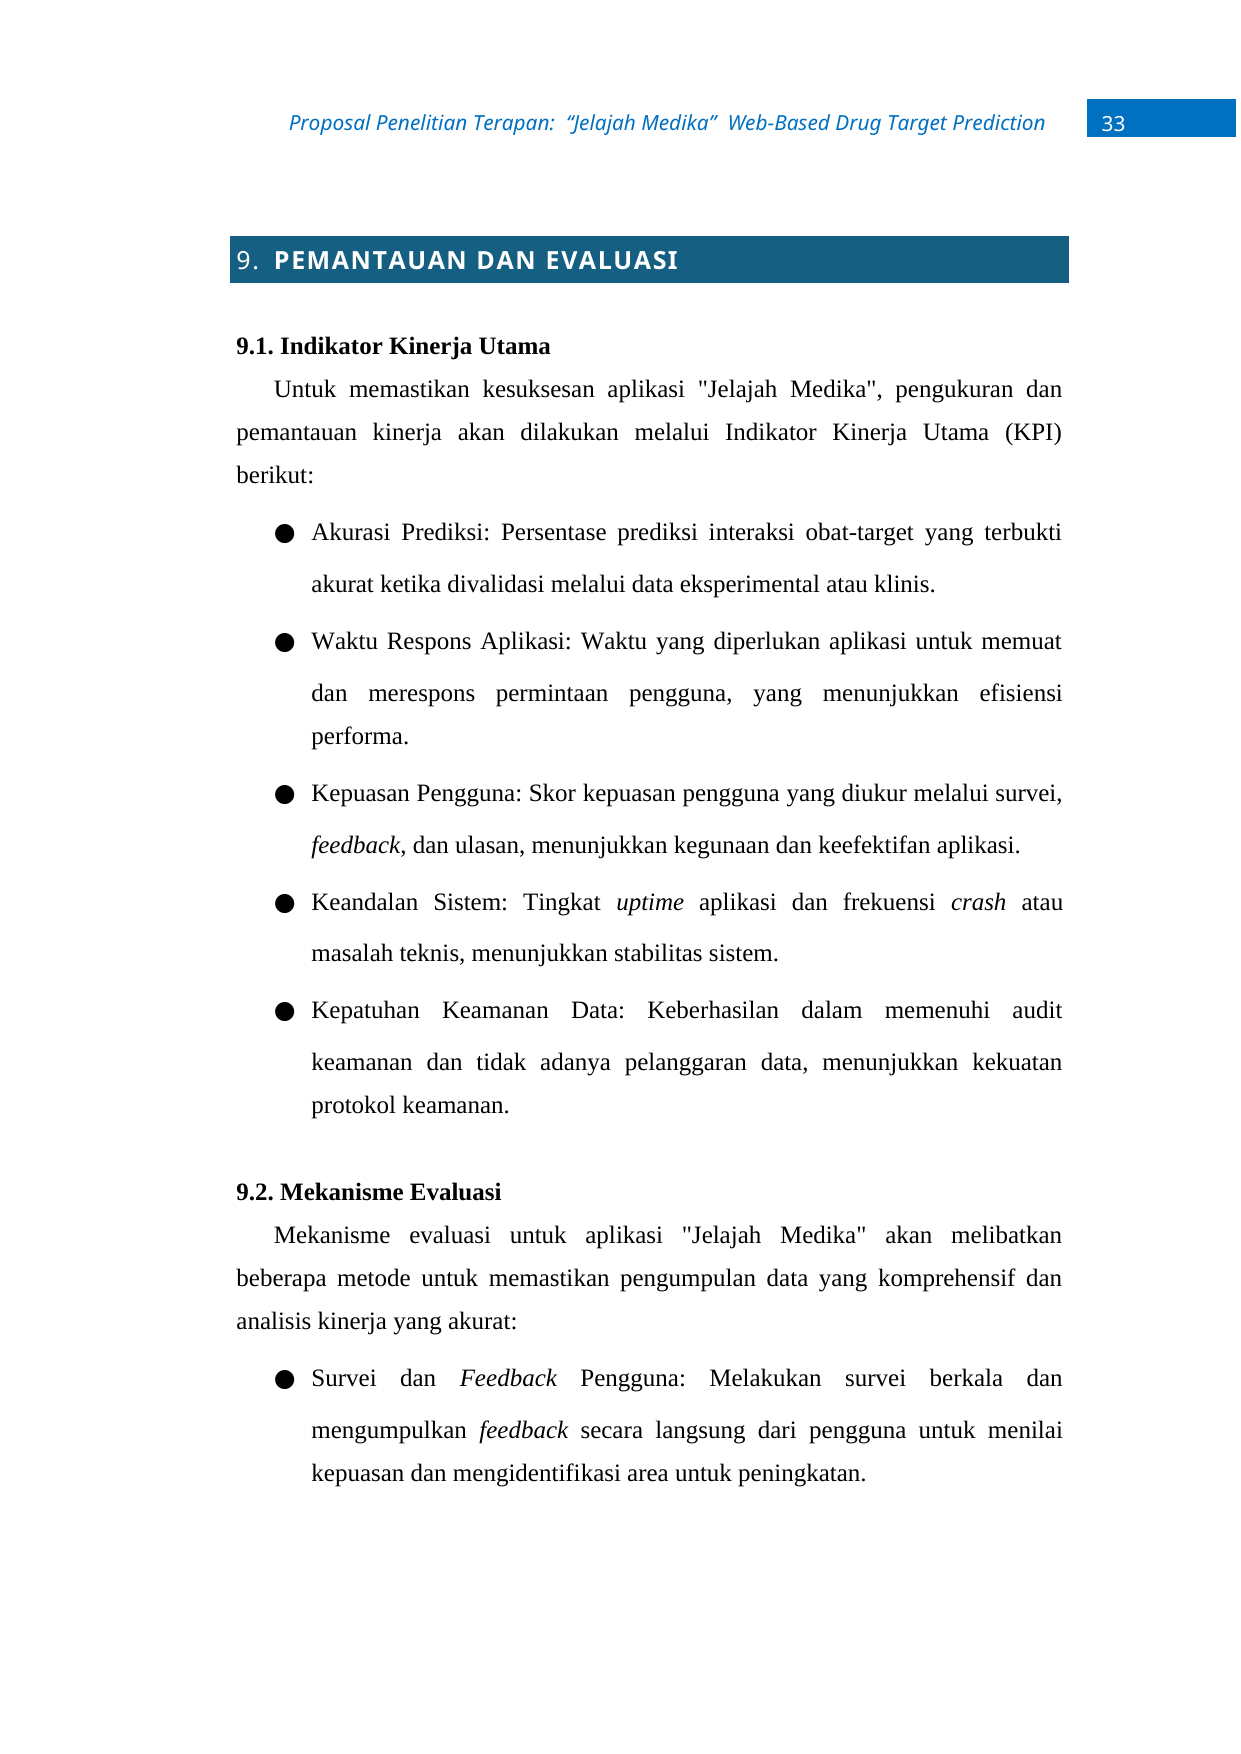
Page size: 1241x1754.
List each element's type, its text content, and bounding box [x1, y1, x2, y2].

subtitle Pemantauan dan Evaluasi [236, 243, 1063, 277]
list Survei dan Feedback Pengguna: Melakukan survei berkala dan mengumpulkan feedback secara langsung dari pengguna untuk menilai kepuasan dan mengidentifikasi area untuk peningkatan. [274, 1349, 1063, 1487]
list Kepuasan Pengguna: Skor kepuasan pengguna yang diukur melalui survei, feedback, dan ulasan, menunjukkan kegunaan dan keefektifan aplikasi. [274, 764, 1063, 858]
text Mekanisme evaluasi untuk aplikasi "Jelajah Medika" akan melibatkan beberapa metode untuk memastikan pengumpulan data yang komprehensif dan analisis kinerja yang akurat: [236, 1220, 1063, 1335]
text 9.1. Indikator Kinerja Utama [236, 331, 1063, 360]
list Waktu Respons Aplikasi: Waktu yang diperlukan aplikasi untuk memuat dan merespons permintaan pengguna, yang menunjukkan efisiensi performa. [274, 612, 1063, 750]
text Untuk memastikan kesuksesan aplikasi "Jelajah Medika", pengukuran dan pemantauan kinerja akan dilakukan melalui Indikator Kinerja Utama (KPI) berikut: [236, 374, 1063, 489]
list Kepatuhan Keamanan Data: Keberhasilan dalam memenuhi audit keamanan dan tidak adanya pelanggaran data, menunjukkan kekuatan protokol keamanan. [274, 982, 1063, 1119]
text 9.2. Mekanisme Evaluasi [236, 1177, 1063, 1205]
list Akurasi Prediksi: Persentase prediksi interaksi obat-target yang terbukti akurat ketika divalidasi melalui data eksperimental atau klinis. [274, 503, 1063, 598]
list Keandalan Sistem: Tingkat uptime aplikasi dan frekuensi crash atau masalah teknis, menunjukkan stabilitas sistem. [274, 873, 1063, 967]
